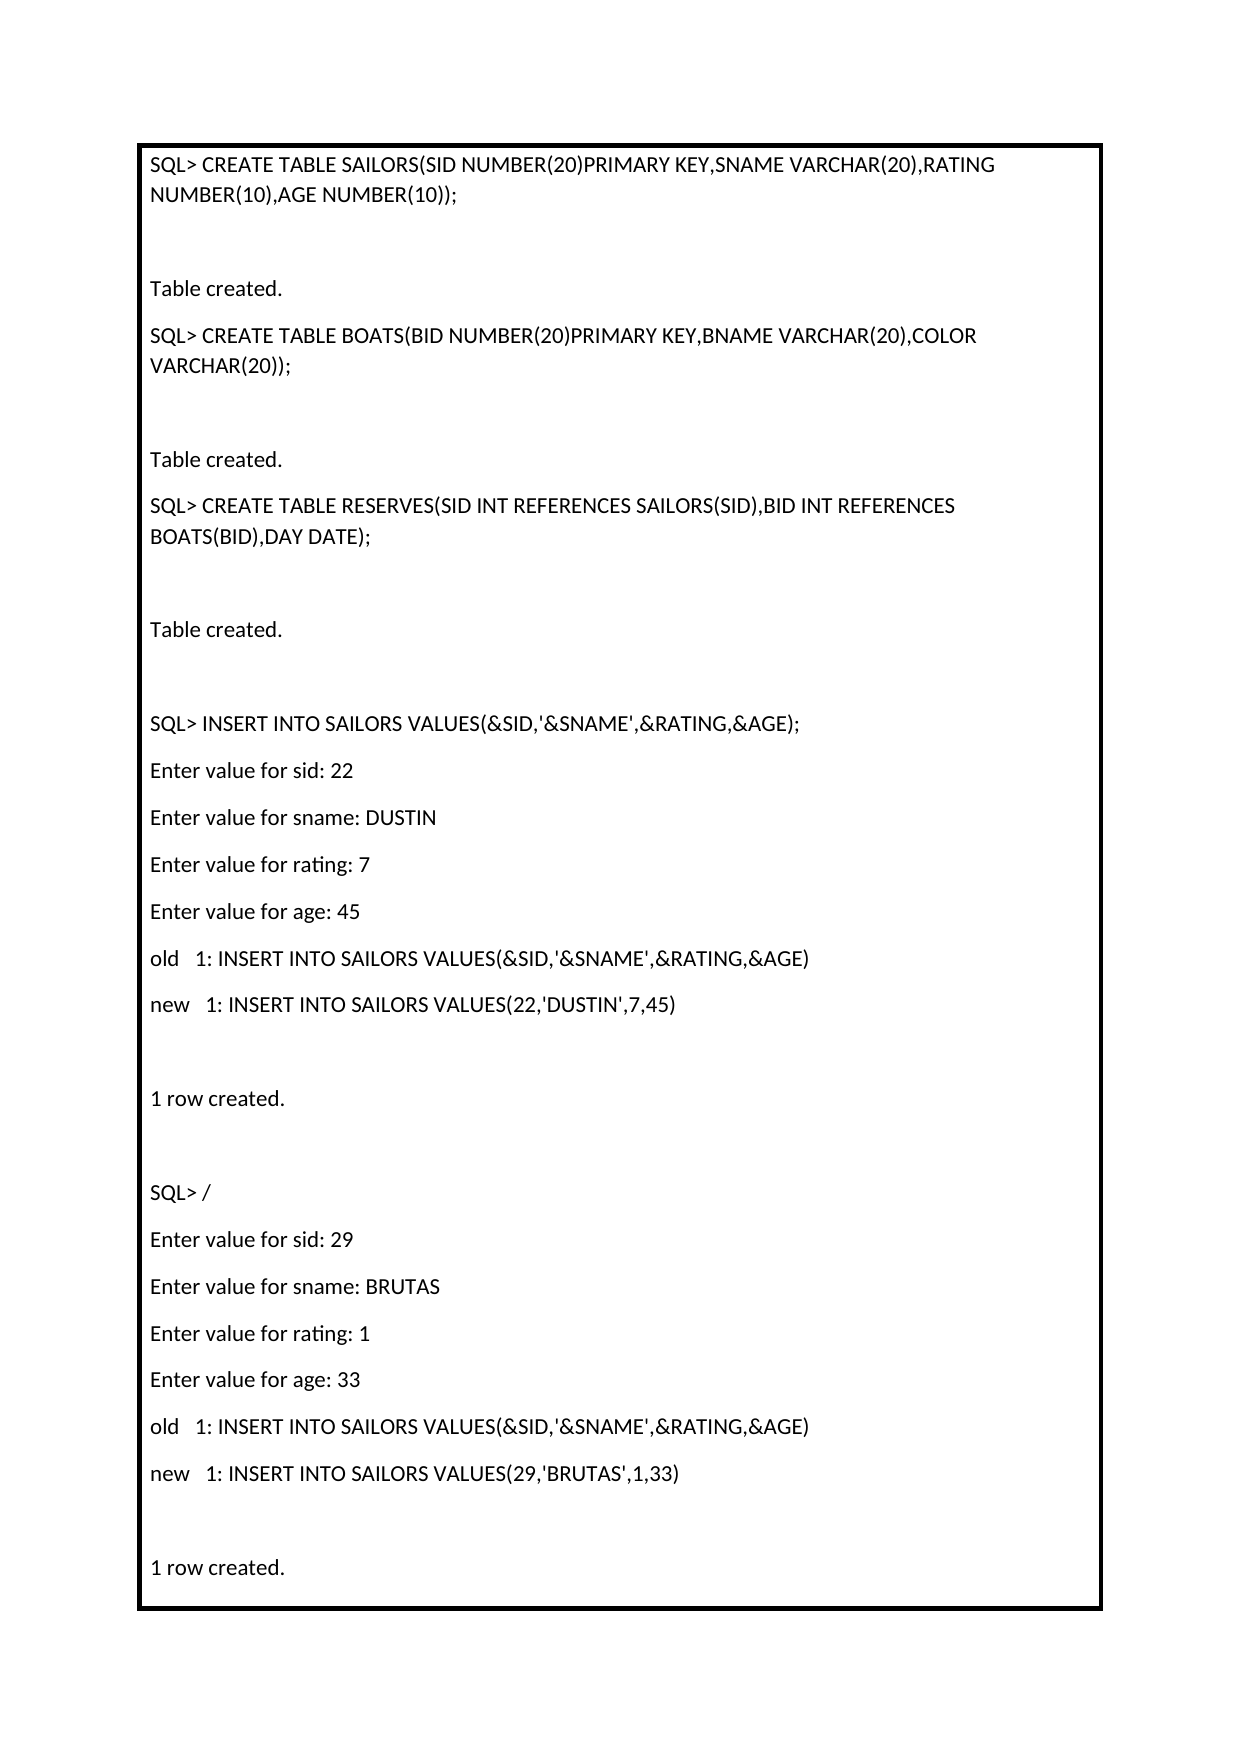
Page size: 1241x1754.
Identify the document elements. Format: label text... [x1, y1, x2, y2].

text SQL> CREATE TABLE RESERVES(SID INT REFERENCES SAILORS(SID),BID INT REFERENCES BOATS(BID),DAY DATE); [150, 492, 1090, 550]
text SQL> / [150, 1178, 1090, 1206]
text Table created. [150, 445, 1090, 473]
text new 1: INSERT INTO SAILORS VALUES(29,'BRUTAS',1,33) [150, 1459, 1090, 1487]
text SQL> INSERT INTO SAILORS VALUES(&SID,'&SNAME',&RATING,&AGE); [150, 709, 1090, 737]
text Table created. [150, 616, 1090, 644]
text Enter value for sid: 29 [150, 1225, 1090, 1253]
text Enter value for sname: DUSTIN [150, 803, 1090, 831]
text Table created. [150, 274, 1090, 302]
text SQL> CREATE TABLE BOATS(BID NUMBER(20)PRIMARY KEY,BNAME VARCHAR(20),COLOR VARCHAR(20)); [150, 321, 1090, 379]
text Enter value for sname: BRUTAS [150, 1272, 1090, 1300]
text new 1: INSERT INTO SAILORS VALUES(22,'DUSTIN',7,45) [150, 991, 1090, 1019]
text 1 row created. [150, 1553, 1090, 1581]
text old 1: INSERT INTO SAILORS VALUES(&SID,'&SNAME',&RATING,&AGE) [150, 944, 1090, 972]
text Enter value for rating: 7 [150, 850, 1090, 878]
text Enter value for sid: 22 [150, 756, 1090, 784]
text Enter value for rating: 1 [150, 1319, 1090, 1347]
text 1 row created. [150, 1084, 1090, 1112]
text SQL> CREATE TABLE SAILORS(SID NUMBER(20)PRIMARY KEY,SNAME VARCHAR(20),RATING NUMBER(10),AGE NUMBER(10)); [150, 150, 1090, 208]
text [150, 1412, 1090, 1441]
text Enter value for age: 33 [150, 1366, 1090, 1394]
text Enter value for age: 45 [150, 897, 1090, 925]
